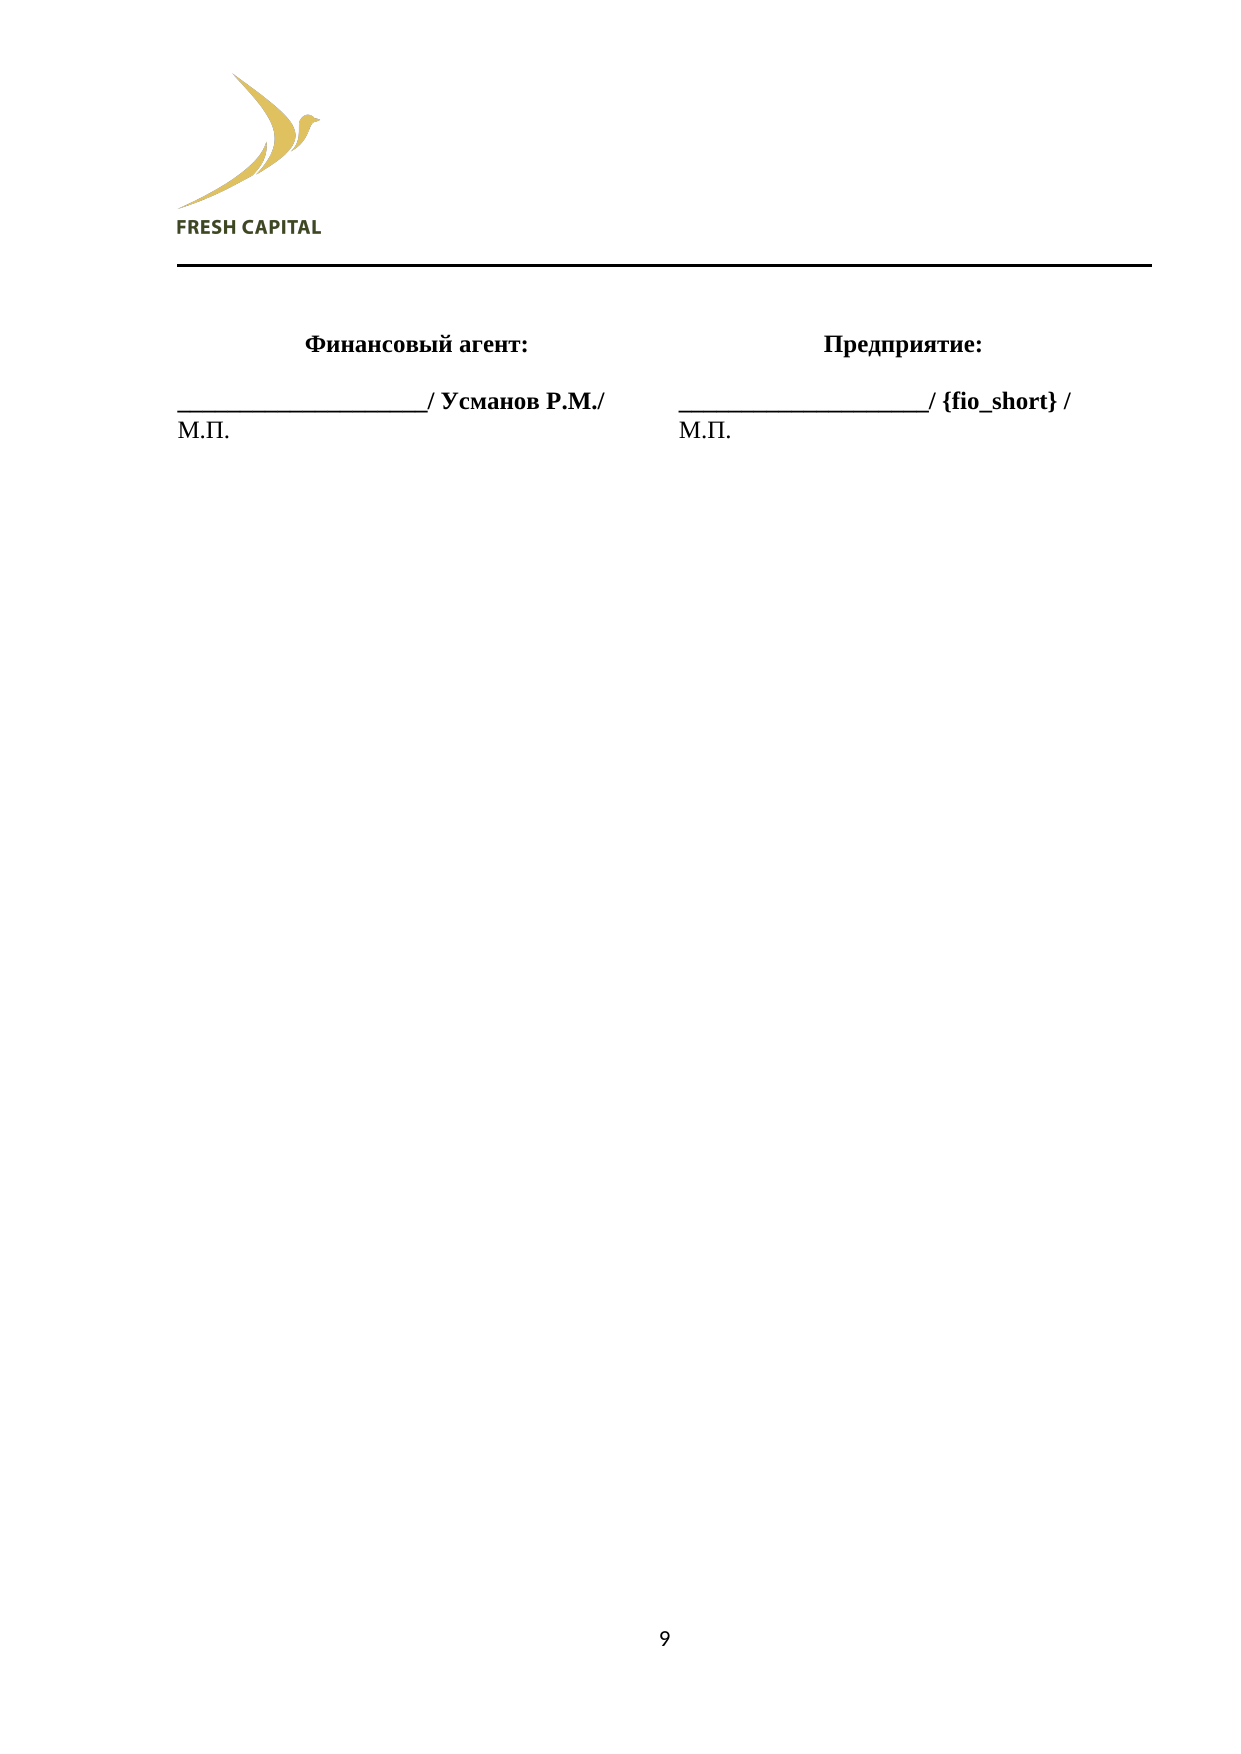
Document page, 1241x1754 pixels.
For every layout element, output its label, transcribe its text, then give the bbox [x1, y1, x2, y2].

picture [177, 73, 321, 234]
table_cell М.П. [166, 415, 667, 444]
table_header Финансовый агент: [166, 329, 667, 358]
table_cell ____________________/ {fio_short} / [668, 358, 1139, 415]
table_cell М.П. [668, 415, 1139, 444]
table_header Предприятие: [668, 329, 1139, 358]
table_cell ____________________/ Усманов Р.М./ [166, 358, 667, 415]
